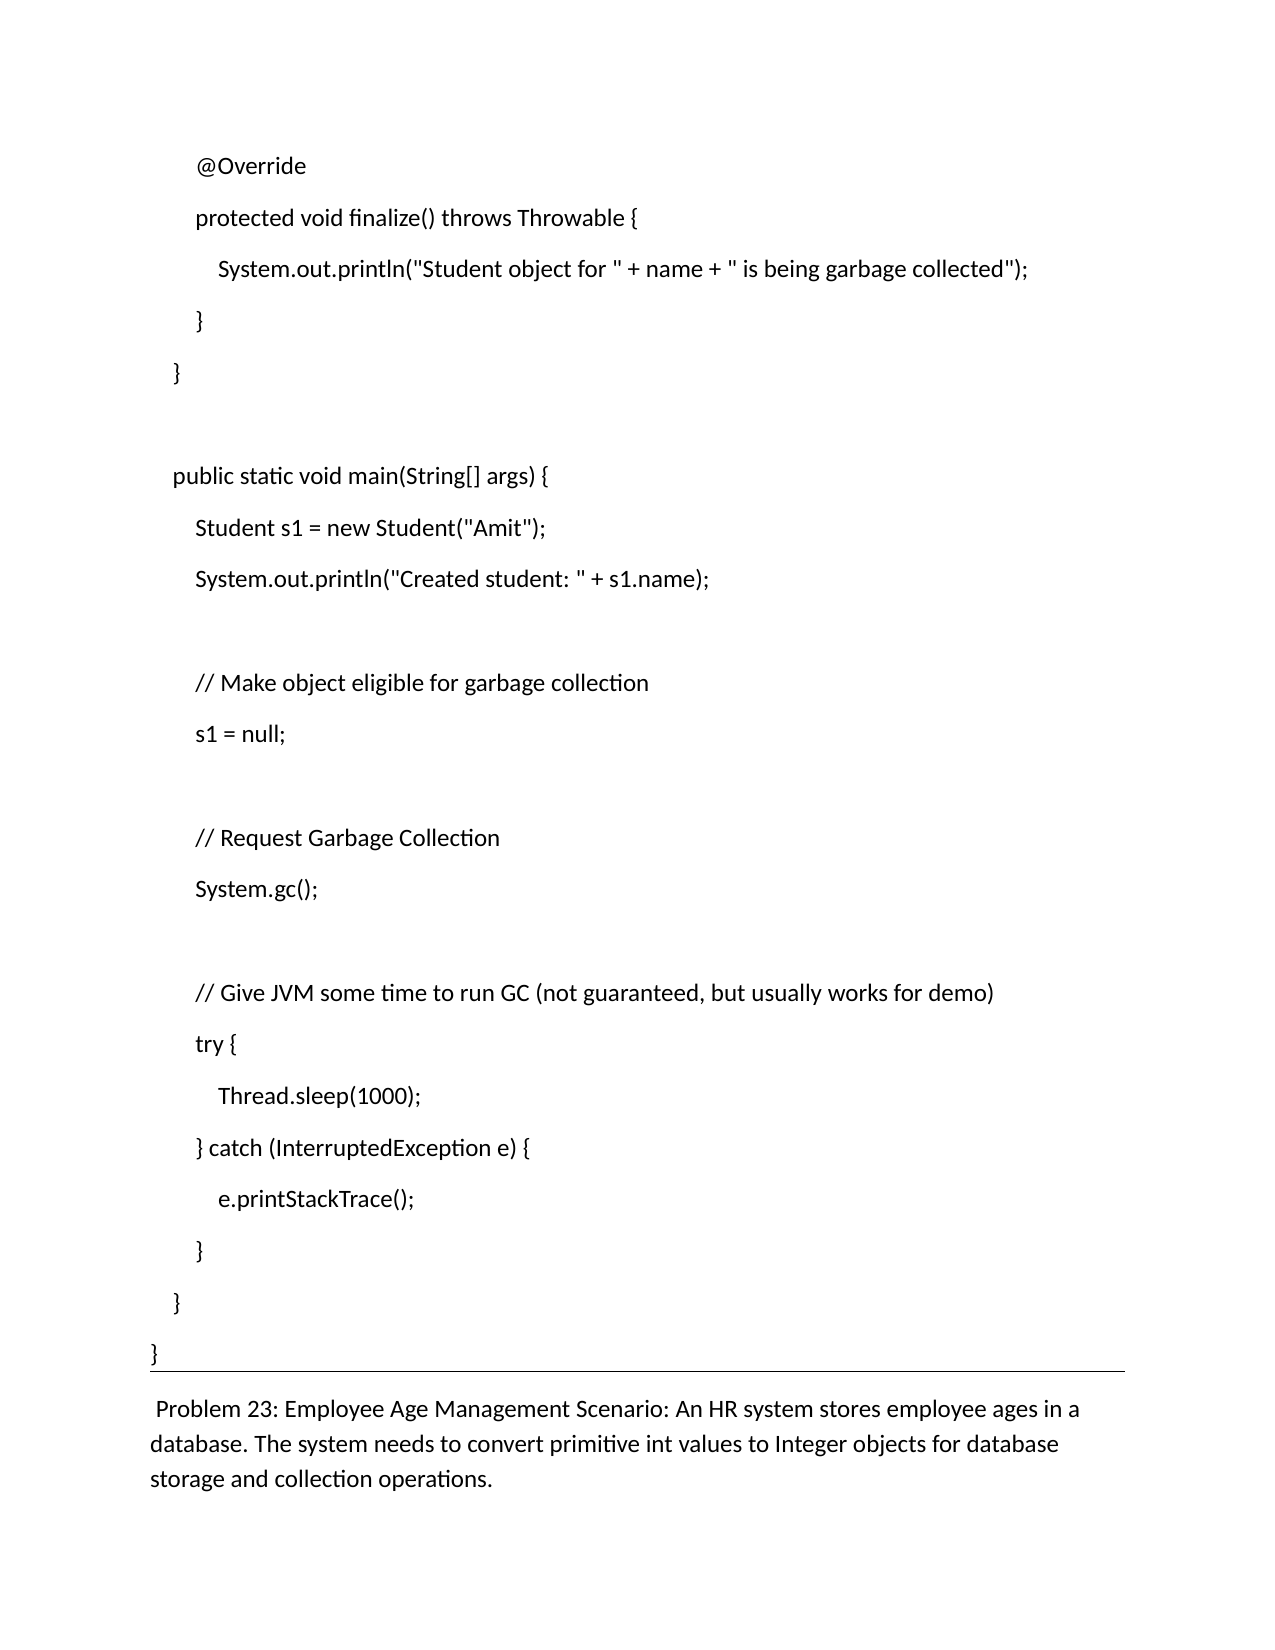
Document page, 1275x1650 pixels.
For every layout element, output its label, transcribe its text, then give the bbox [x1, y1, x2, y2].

text System.out.println("Created student: " + s1.name); [150, 563, 1125, 594]
text Problem 23: Employee Age Management Scenario: An HR system stores employee ages in a database. The system needs to convert primitive int values to Integer objects for database storage and collection operations. [150, 1394, 1125, 1494]
text Student s1 = new Student("Amit"); [150, 512, 1125, 542]
text } [150, 305, 1125, 336]
text } [150, 1235, 1125, 1266]
text @Override [150, 150, 1125, 181]
text } catch (InterruptedException e) { [150, 1132, 1125, 1162]
text System.out.println("Student object for " + name + " is being garbage collected"); [150, 253, 1125, 284]
text s1 = null; [150, 718, 1125, 749]
text } [150, 1287, 1125, 1317]
text // Give JVM some time to run GC (not guaranteed, but usually works for demo) [150, 977, 1125, 1007]
text e.printStackTrace(); [150, 1183, 1125, 1214]
text } [150, 1338, 1125, 1371]
text public static void main(String[] args) { [150, 460, 1125, 491]
text try { [150, 1028, 1125, 1059]
text } [150, 357, 1125, 387]
text // Make object eligible for garbage collection [150, 667, 1125, 697]
text protected void finalize() throws Throwable { [150, 202, 1125, 232]
text Thread.sleep(1000); [150, 1080, 1125, 1111]
text // Request Garbage Collection [150, 822, 1125, 852]
text System.gc(); [150, 873, 1125, 904]
